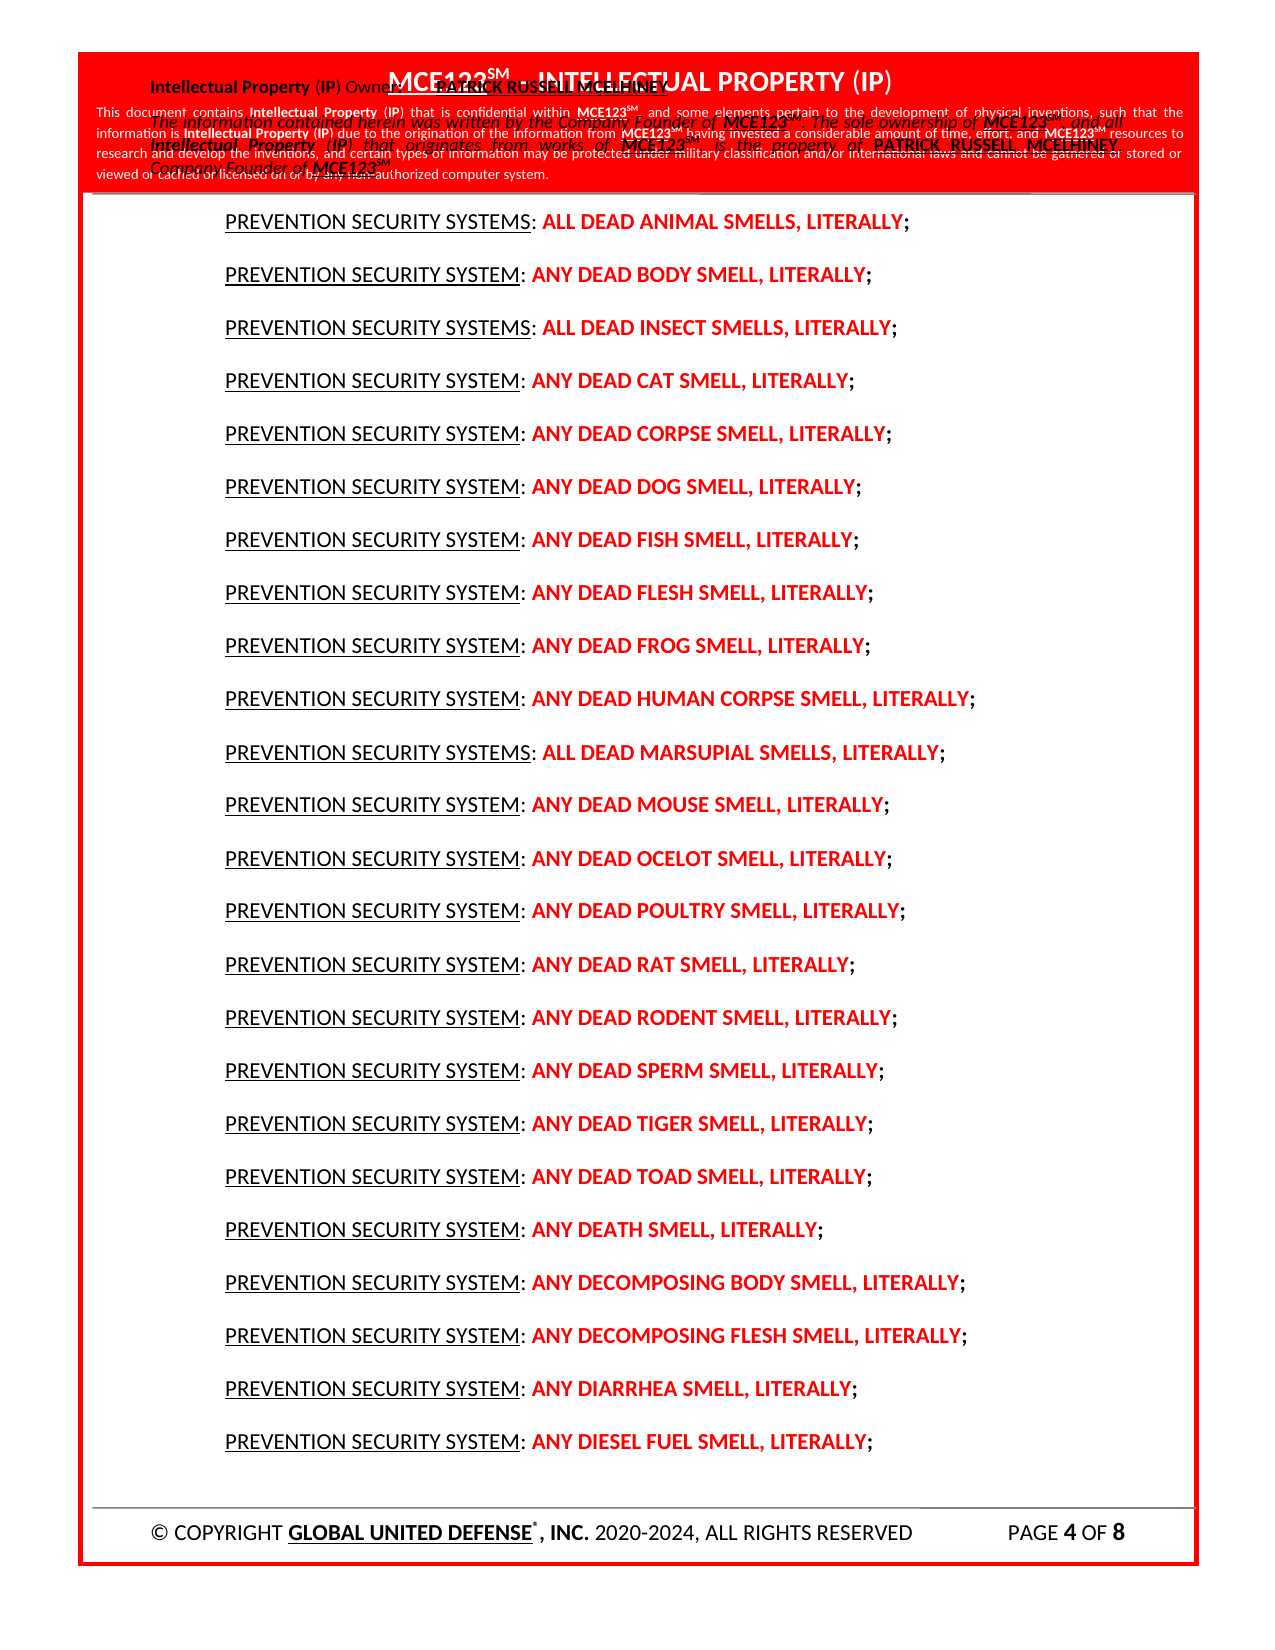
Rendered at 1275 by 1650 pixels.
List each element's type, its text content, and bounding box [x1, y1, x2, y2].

text PREVENTION SECURITY SYSTEM: ANY DEAD POULTRY SMELL, LITERALLY; [225, 897, 1125, 925]
text PREVENTION SECURITY SYSTEM: ANY DIARRHEA SMELL, LITERALLY; [225, 1374, 1125, 1402]
text PREVENTION SECURITY SYSTEM: ANY DEAD FLESH SMELL, LITERALLY; [225, 578, 1125, 607]
text PREVENTION SECURITY SYSTEM: ANY DEAD TOAD SMELL, LITERALLY; [225, 1162, 1125, 1190]
text PREVENTION SECURITY SYSTEMS: ALL DEAD MARSUPIAL SMELLS, LITERALLY; [225, 738, 1125, 766]
text PREVENTION SECURITY SYSTEM: ANY DEAD DOG SMELL, LITERALLY; [225, 472, 1125, 501]
text PREVENTION SECURITY SYSTEM: ANY DEAD RODENT SMELL, LITERALLY; [225, 1003, 1125, 1031]
text PREVENTION SECURITY SYSTEM: ANY DEAD MOUSE SMELL, LITERALLY; [225, 791, 1125, 819]
text PREVENTION SECURITY SYSTEM: ANY DEAD FISH SMELL, LITERALLY; [225, 526, 1125, 553]
text PREVENTION SECURITY SYSTEM: ANY DEAD SPERM SMELL, LITERALLY; [225, 1056, 1125, 1084]
text PREVENTION SECURITY SYSTEM: ANY DEAD TIGER SMELL, LITERALLY; [225, 1109, 1125, 1137]
text PREVENTION SECURITY SYSTEM: ANY DECOMPOSING FLESH SMELL, LITERALLY; [225, 1321, 1125, 1349]
text PREVENTION SECURITY SYSTEM: ANY DEATH SMELL, LITERALLY; [225, 1215, 1125, 1243]
text PREVENTION SECURITY SYSTEMS: ALL DEAD ANIMAL SMELLS, LITERALLY; [225, 207, 1125, 235]
text PREVENTION SECURITY SYSTEMS: ALL DEAD INSECT SMELLS, LITERALLY; [225, 313, 1125, 341]
text PREVENTION SECURITY SYSTEM: ANY DEAD HUMAN CORPSE SMELL, LITERALLY; [225, 684, 1125, 713]
text PREVENTION SECURITY SYSTEM: ANY DEAD CORPSE SMELL, LITERALLY; [225, 419, 1125, 447]
text PREVENTION SECURITY SYSTEM: ANY DEAD CAT SMELL, LITERALLY; [225, 366, 1125, 394]
text PREVENTION SECURITY SYSTEM: ANY DEAD RAT SMELL, LITERALLY; [225, 950, 1125, 978]
text PREVENTION SECURITY SYSTEM: ANY DECOMPOSING BODY SMELL, LITERALLY; [225, 1268, 1125, 1296]
text PREVENTION SECURITY SYSTEM: ANY DEAD OCELOT SMELL, LITERALLY; [225, 844, 1125, 872]
text PREVENTION SECURITY SYSTEM: ANY DIESEL FUEL SMELL, LITERALLY; [225, 1427, 1125, 1455]
text PREVENTION SECURITY SYSTEM: ANY DEAD FROG SMELL, LITERALLY; [225, 632, 1125, 659]
text PREVENTION SECURITY SYSTEM: ANY DEAD BODY SMELL, LITERALLY; [225, 260, 1125, 288]
